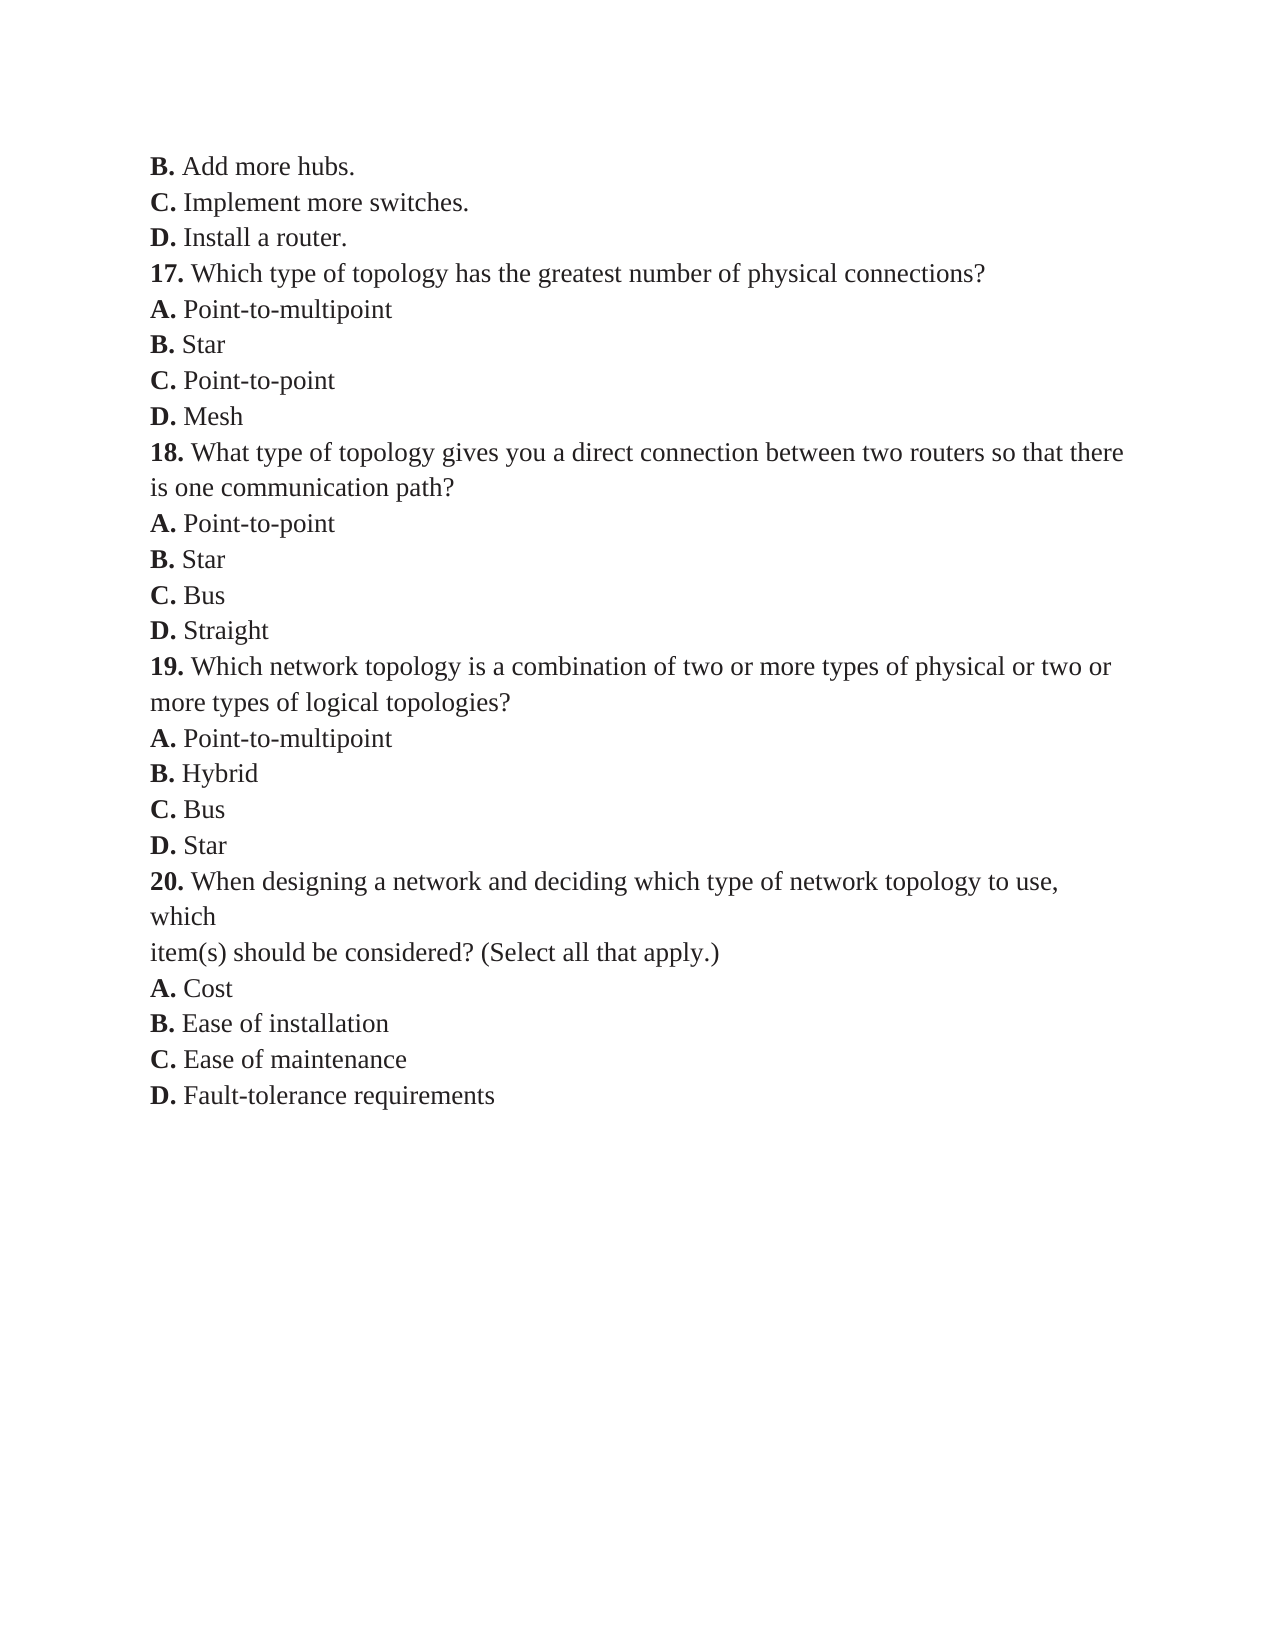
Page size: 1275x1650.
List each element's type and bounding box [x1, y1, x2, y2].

text [150, 150, 1125, 1110]
